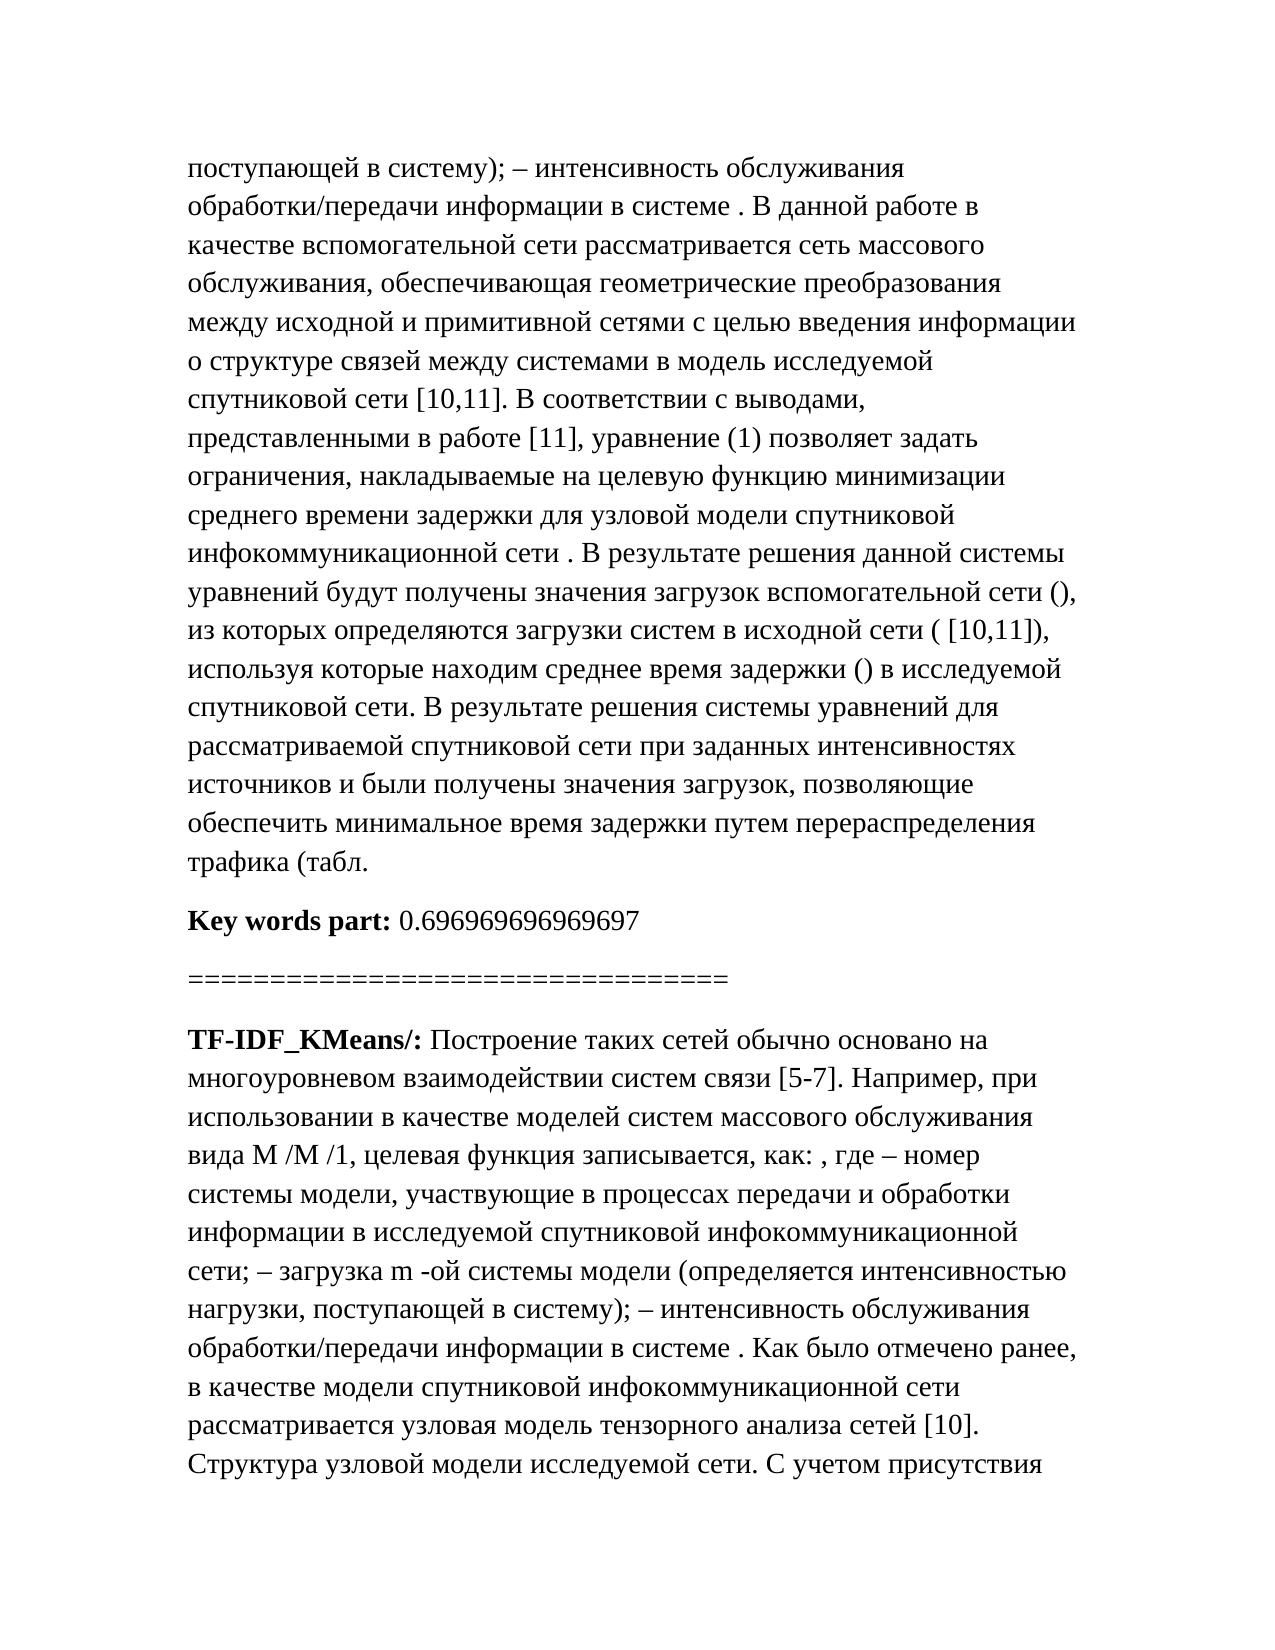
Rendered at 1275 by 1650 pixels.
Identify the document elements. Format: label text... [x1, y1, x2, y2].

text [187, 150, 1087, 877]
text Key words part: 0.696969696969697 [187, 903, 1087, 937]
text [187, 1022, 1087, 1479]
text ================================= [187, 962, 1087, 996]
